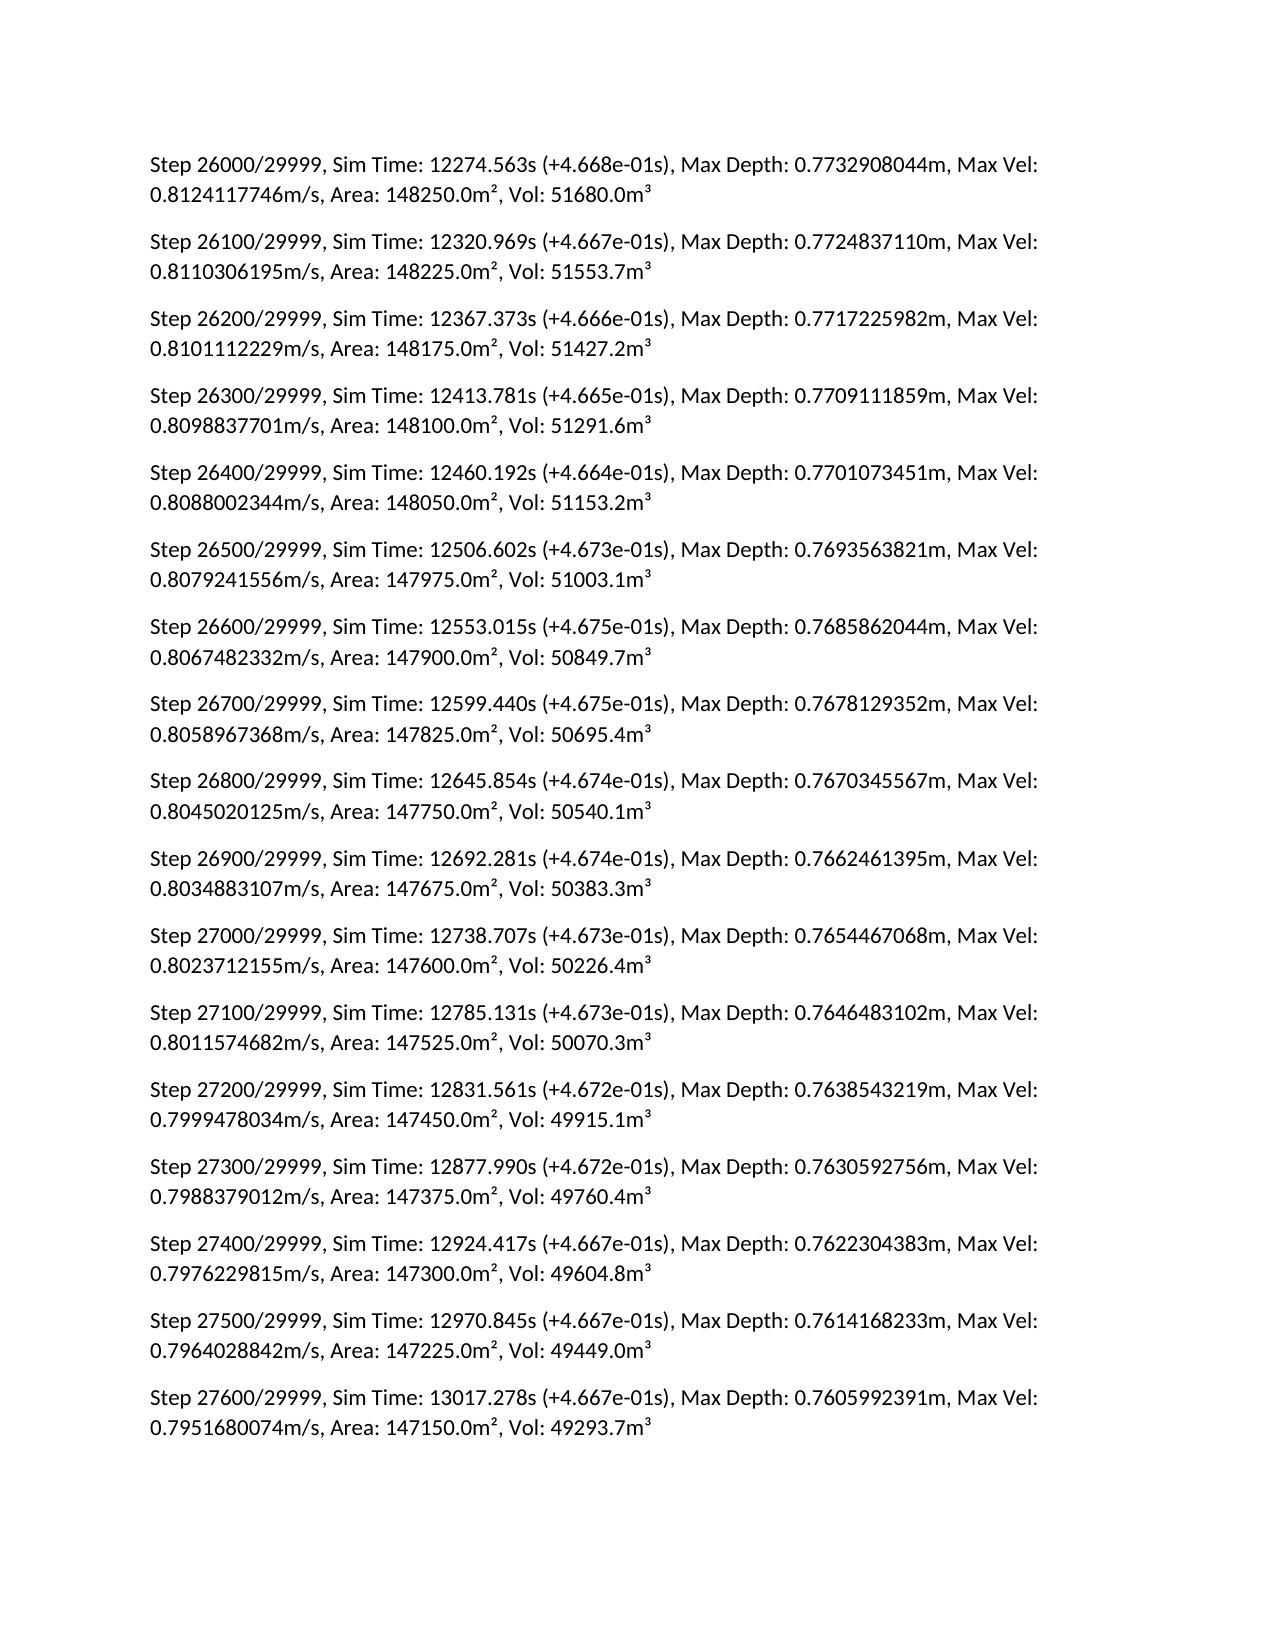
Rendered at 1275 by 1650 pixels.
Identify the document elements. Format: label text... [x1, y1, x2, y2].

text Step 26800/29999, Sim Time: 12645.854s (+4.674e-01s), Max Depth: 0.7670345567m, Max Vel: 0.8045020125m/s, Area: 147750.0m², Vol: 50540.1m³ [150, 767, 1125, 825]
text Step 27100/29999, Sim Time: 12785.131s (+4.673e-01s), Max Depth: 0.7646483102m, Max Vel: 0.8011574682m/s, Area: 147525.0m², Vol: 50070.3m³ [150, 998, 1125, 1056]
text Step 26000/29999, Sim Time: 12274.563s (+4.668e-01s), Max Depth: 0.7732908044m, Max Vel: 0.8124117746m/s, Area: 148250.0m², Vol: 51680.0m³ [150, 150, 1125, 208]
text Step 26600/29999, Sim Time: 12553.015s (+4.675e-01s), Max Depth: 0.7685862044m, Max Vel: 0.8067482332m/s, Area: 147900.0m², Vol: 50849.7m³ [150, 612, 1125, 671]
text Step 27400/29999, Sim Time: 12924.417s (+4.667e-01s), Max Depth: 0.7622304383m, Max Vel: 0.7976229815m/s, Area: 147300.0m², Vol: 49604.8m³ [150, 1229, 1125, 1287]
text Step 26500/29999, Sim Time: 12506.602s (+4.673e-01s), Max Depth: 0.7693563821m, Max Vel: 0.8079241556m/s, Area: 147975.0m², Vol: 51003.1m³ [150, 535, 1125, 594]
text Step 26900/29999, Sim Time: 12692.281s (+4.674e-01s), Max Depth: 0.7662461395m, Max Vel: 0.8034883107m/s, Area: 147675.0m², Vol: 50383.3m³ [150, 844, 1125, 902]
text Step 26400/29999, Sim Time: 12460.192s (+4.664e-01s), Max Depth: 0.7701073451m, Max Vel: 0.8088002344m/s, Area: 148050.0m², Vol: 51153.2m³ [150, 458, 1125, 517]
text Step 26100/29999, Sim Time: 12320.969s (+4.667e-01s), Max Depth: 0.7724837110m, Max Vel: 0.8110306195m/s, Area: 148225.0m², Vol: 51553.7m³ [150, 227, 1125, 285]
text Step 26700/29999, Sim Time: 12599.440s (+4.675e-01s), Max Depth: 0.7678129352m, Max Vel: 0.8058967368m/s, Area: 147825.0m², Vol: 50695.4m³ [150, 689, 1125, 748]
text Step 27200/29999, Sim Time: 12831.561s (+4.672e-01s), Max Depth: 0.7638543219m, Max Vel: 0.7999478034m/s, Area: 147450.0m², Vol: 49915.1m³ [150, 1075, 1125, 1133]
text Step 27500/29999, Sim Time: 12970.845s (+4.667e-01s), Max Depth: 0.7614168233m, Max Vel: 0.7964028842m/s, Area: 147225.0m², Vol: 49449.0m³ [150, 1306, 1125, 1364]
text Step 27300/29999, Sim Time: 12877.990s (+4.672e-01s), Max Depth: 0.7630592756m, Max Vel: 0.7988379012m/s, Area: 147375.0m², Vol: 49760.4m³ [150, 1152, 1125, 1210]
text Step 26300/29999, Sim Time: 12413.781s (+4.665e-01s), Max Depth: 0.7709111859m, Max Vel: 0.8098837701m/s, Area: 148100.0m², Vol: 51291.6m³ [150, 381, 1125, 439]
text Step 27000/29999, Sim Time: 12738.707s (+4.673e-01s), Max Depth: 0.7654467068m, Max Vel: 0.8023712155m/s, Area: 147600.0m², Vol: 50226.4m³ [150, 921, 1125, 979]
text Step 27600/29999, Sim Time: 13017.278s (+4.667e-01s), Max Depth: 0.7605992391m, Max Vel: 0.7951680074m/s, Area: 147150.0m², Vol: 49293.7m³ [150, 1383, 1125, 1442]
text Step 26200/29999, Sim Time: 12367.373s (+4.666e-01s), Max Depth: 0.7717225982m, Max Vel: 0.8101112229m/s, Area: 148175.0m², Vol: 51427.2m³ [150, 304, 1125, 362]
